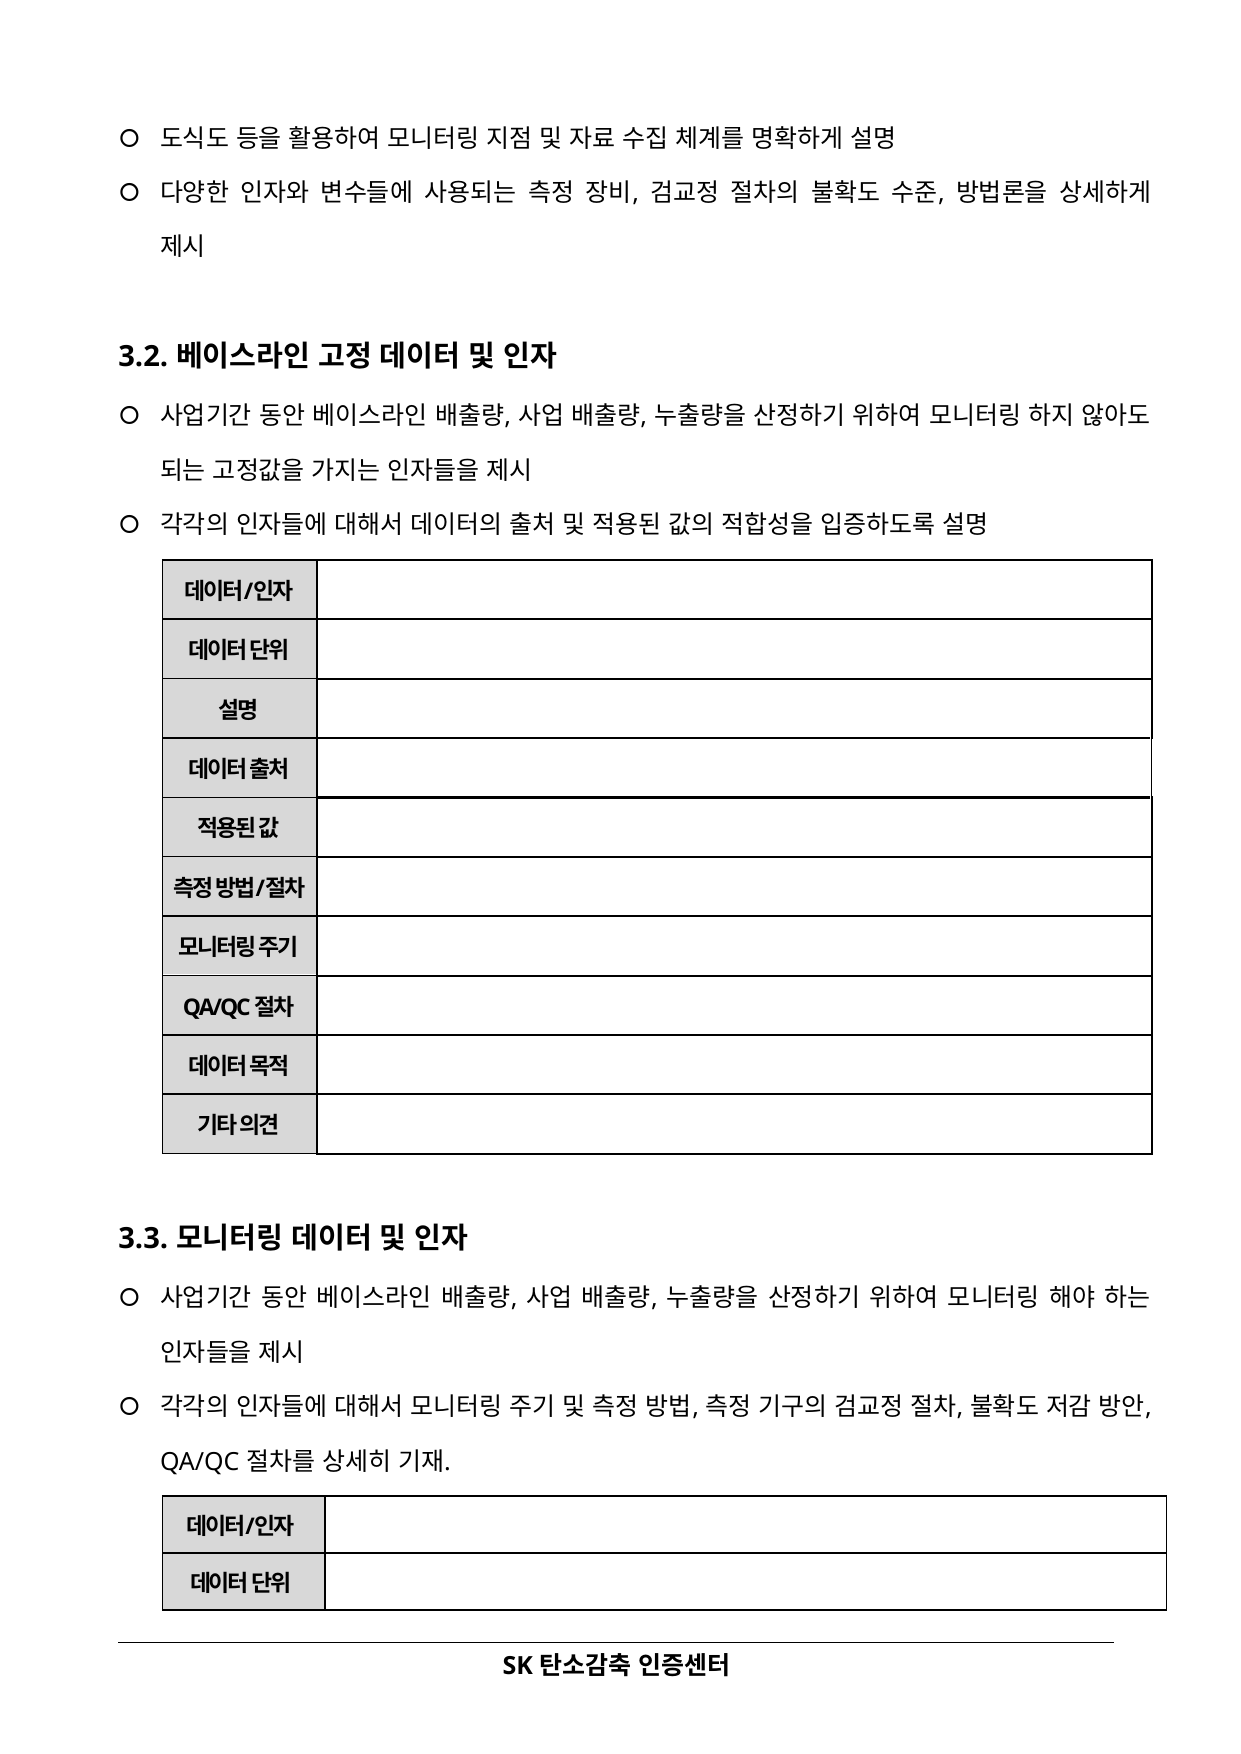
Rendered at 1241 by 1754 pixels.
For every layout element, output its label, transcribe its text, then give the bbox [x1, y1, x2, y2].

list 사업기간 동안 베이스라인 배출량, 사업 배출량, 누출량을 산정하기 위하여 모니터링 해야 하는 인자들을 제시 [118, 1278, 1152, 1368]
table_cell 기타 의견 [163, 1095, 316, 1153]
list 사업기간 동안 베이스라인 배출량, 사업 배출량, 누출량을 산정하기 위하여 모니터링 하지 않아도 되는 고정값을 가지는 인자들을 제시 [118, 396, 1152, 486]
list 도식도 등을 활용하여 모니터링 지점 및 자료 수집 체계를 명확하게 설명 [118, 118, 1152, 154]
table_cell [318, 796, 1151, 856]
table_header 데이터/인자 [163, 1497, 324, 1552]
table_cell [318, 680, 1151, 737]
table_cell 데이터 단위 [163, 620, 316, 678]
table_cell [318, 1036, 1151, 1093]
table_cell [318, 620, 1151, 678]
table_header [326, 1497, 1166, 1552]
table_cell [326, 1554, 1166, 1609]
text 3.2. 베이스라인 고정 데이터 및 인자 [118, 332, 1152, 375]
table_header [318, 561, 1151, 618]
table_cell 설명 [163, 679, 316, 737]
text 3.3. 모니터링 데이터 및 인자 [118, 1214, 1152, 1257]
table_cell 모니터링 주기 [163, 917, 316, 974]
table_cell 측정 방법/절차 [163, 857, 316, 915]
table_cell QA/QC 절차 [163, 976, 316, 1034]
table_cell [318, 917, 1151, 974]
table_cell [318, 977, 1151, 1034]
list 다양한 인자와 변수들에 사용되는 측정 장비, 검교정 절차의 불확도 수준, 방법론을 상세하게 제시 [118, 172, 1152, 263]
list 각각의 인자들에 대해서 모니터링 주기 및 측정 방법, 측정 기구의 검교정 절차, 불확도 저감 방안, QA/QC 절차를 상세히 기재. [118, 1387, 1152, 1477]
table_cell [318, 1095, 1151, 1153]
table_cell 데이터 단위 [163, 1554, 324, 1609]
table_cell [318, 737, 1151, 796]
table_cell 적용된 값 [163, 798, 316, 856]
table_header 데이터/인자 [163, 561, 316, 618]
table_cell 데이터 목적 [163, 1036, 316, 1093]
table_cell [318, 858, 1151, 915]
table_cell 데이터 출처 [163, 739, 316, 796]
list 각각의 인자들에 대해서 데이터의 출처 및 적용된 값의 적합성을 입증하도록 설명 [118, 504, 1152, 541]
